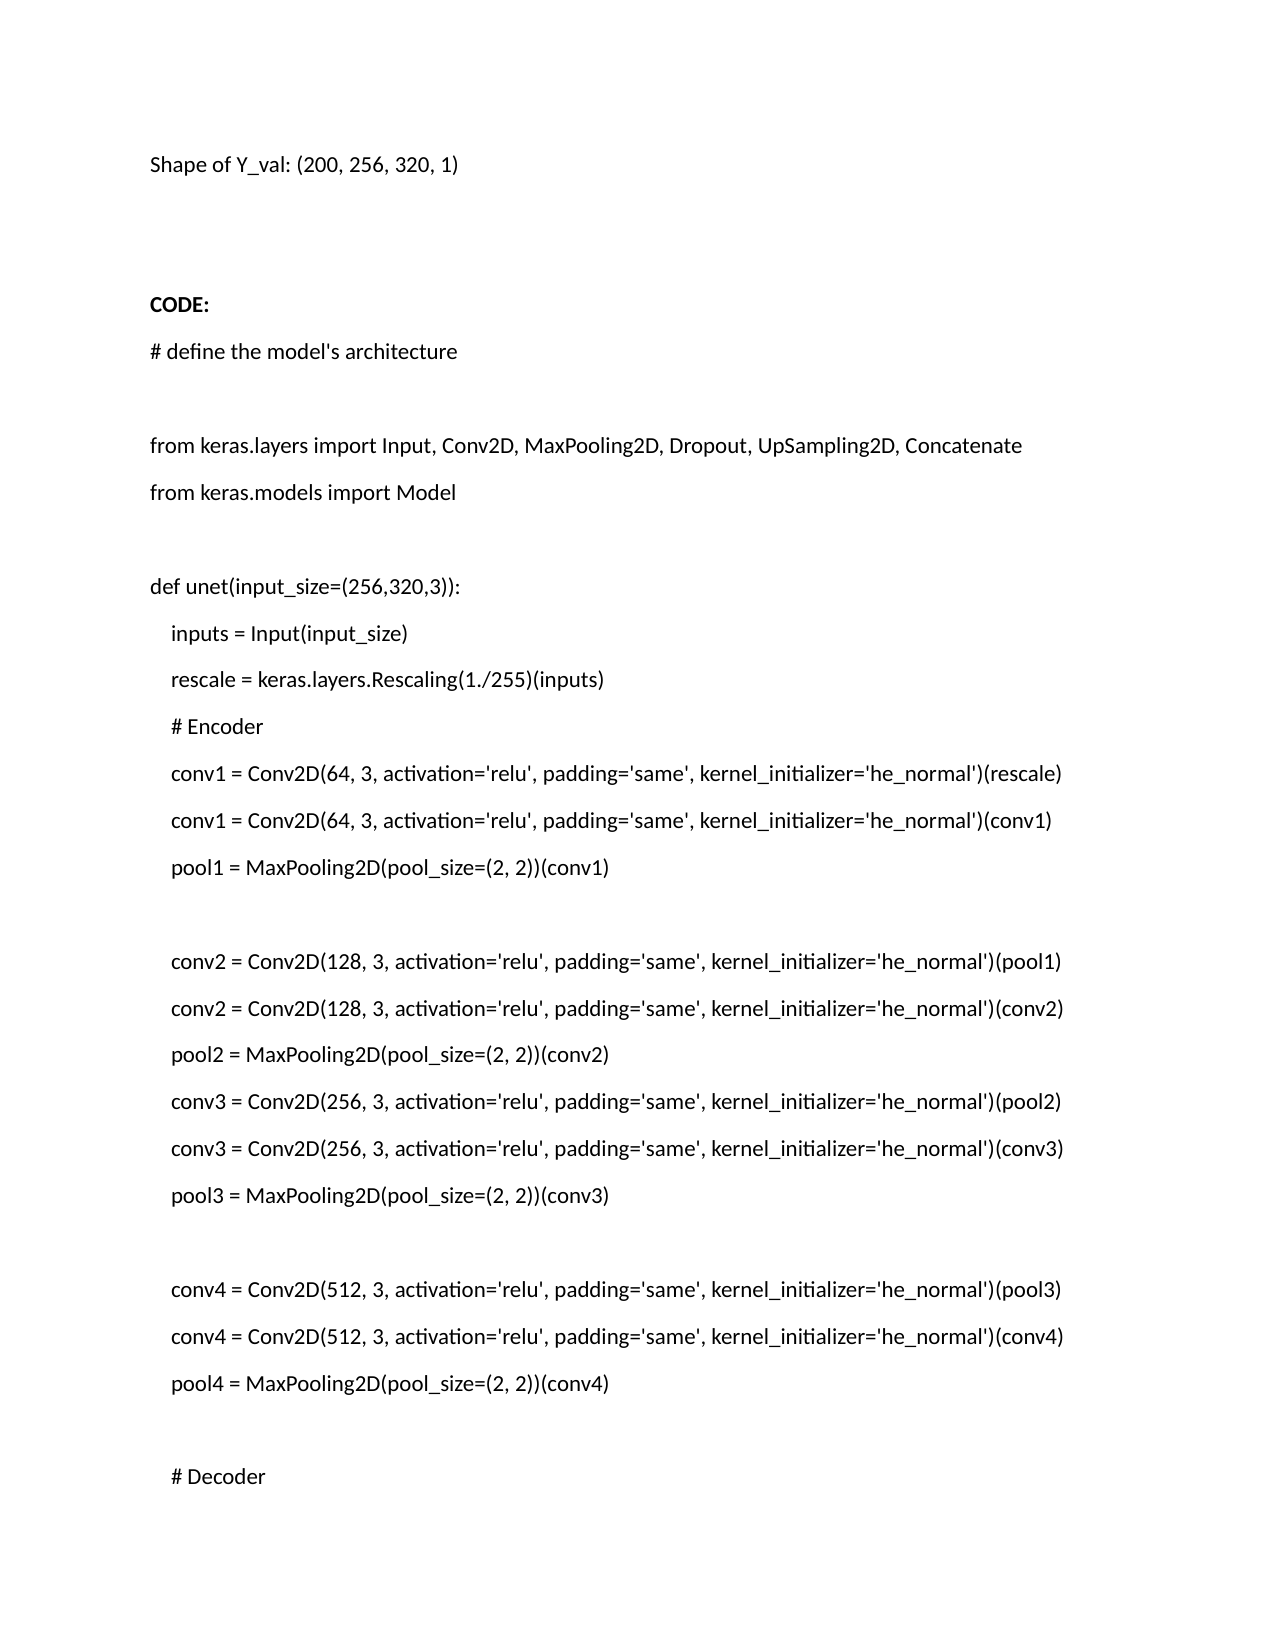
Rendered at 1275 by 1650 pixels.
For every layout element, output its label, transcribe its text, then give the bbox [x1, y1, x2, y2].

text conv2 = Conv2D(128, 3, activation='relu', padding='same', kernel_initializer='he_normal')(pool1) [150, 947, 1125, 975]
text conv3 = Conv2D(256, 3, activation='relu', padding='same', kernel_initializer='he_normal')(pool2) [150, 1087, 1125, 1116]
text conv2 = Conv2D(128, 3, activation='relu', padding='same', kernel_initializer='he_normal')(conv2) [150, 994, 1125, 1022]
text pool3 = MaxPooling2D(pool_size=(2, 2))(conv3) [150, 1181, 1125, 1209]
text pool2 = MaxPooling2D(pool_size=(2, 2))(conv2) [150, 1041, 1125, 1069]
text from keras.models import Model [150, 478, 1125, 506]
text # Encoder [150, 712, 1125, 741]
text from keras.layers import Input, Conv2D, MaxPooling2D, Dropout, UpSampling2D, Concatenate [150, 431, 1125, 459]
text conv4 = Conv2D(512, 3, activation='relu', padding='same', kernel_initializer='he_normal')(conv4) [150, 1322, 1125, 1350]
text inputs = Input(input_size) [150, 619, 1125, 647]
text # define the model's architecture [150, 337, 1125, 366]
text pool4 = MaxPooling2D(pool_size=(2, 2))(conv4) [150, 1369, 1125, 1397]
text pool1 = MaxPooling2D(pool_size=(2, 2))(conv1) [150, 853, 1125, 881]
text conv4 = Conv2D(512, 3, activation='relu', padding='same', kernel_initializer='he_normal')(pool3) [150, 1275, 1125, 1303]
text # Decoder [150, 1462, 1125, 1491]
text rescale = keras.layers.Rescaling(1./255)(inputs) [150, 666, 1125, 694]
text def unet(input_size=(256,320,3)): [150, 572, 1125, 600]
text conv3 = Conv2D(256, 3, activation='relu', padding='same', kernel_initializer='he_normal')(conv3) [150, 1134, 1125, 1162]
text conv1 = Conv2D(64, 3, activation='relu', padding='same', kernel_initializer='he_normal')(rescale) [150, 759, 1125, 787]
text Shape of Y_val: (200, 256, 320, 1) [150, 150, 1125, 178]
text conv1 = Conv2D(64, 3, activation='relu', padding='same', kernel_initializer='he_normal')(conv1) [150, 806, 1125, 834]
text CODE: [150, 291, 1125, 319]
